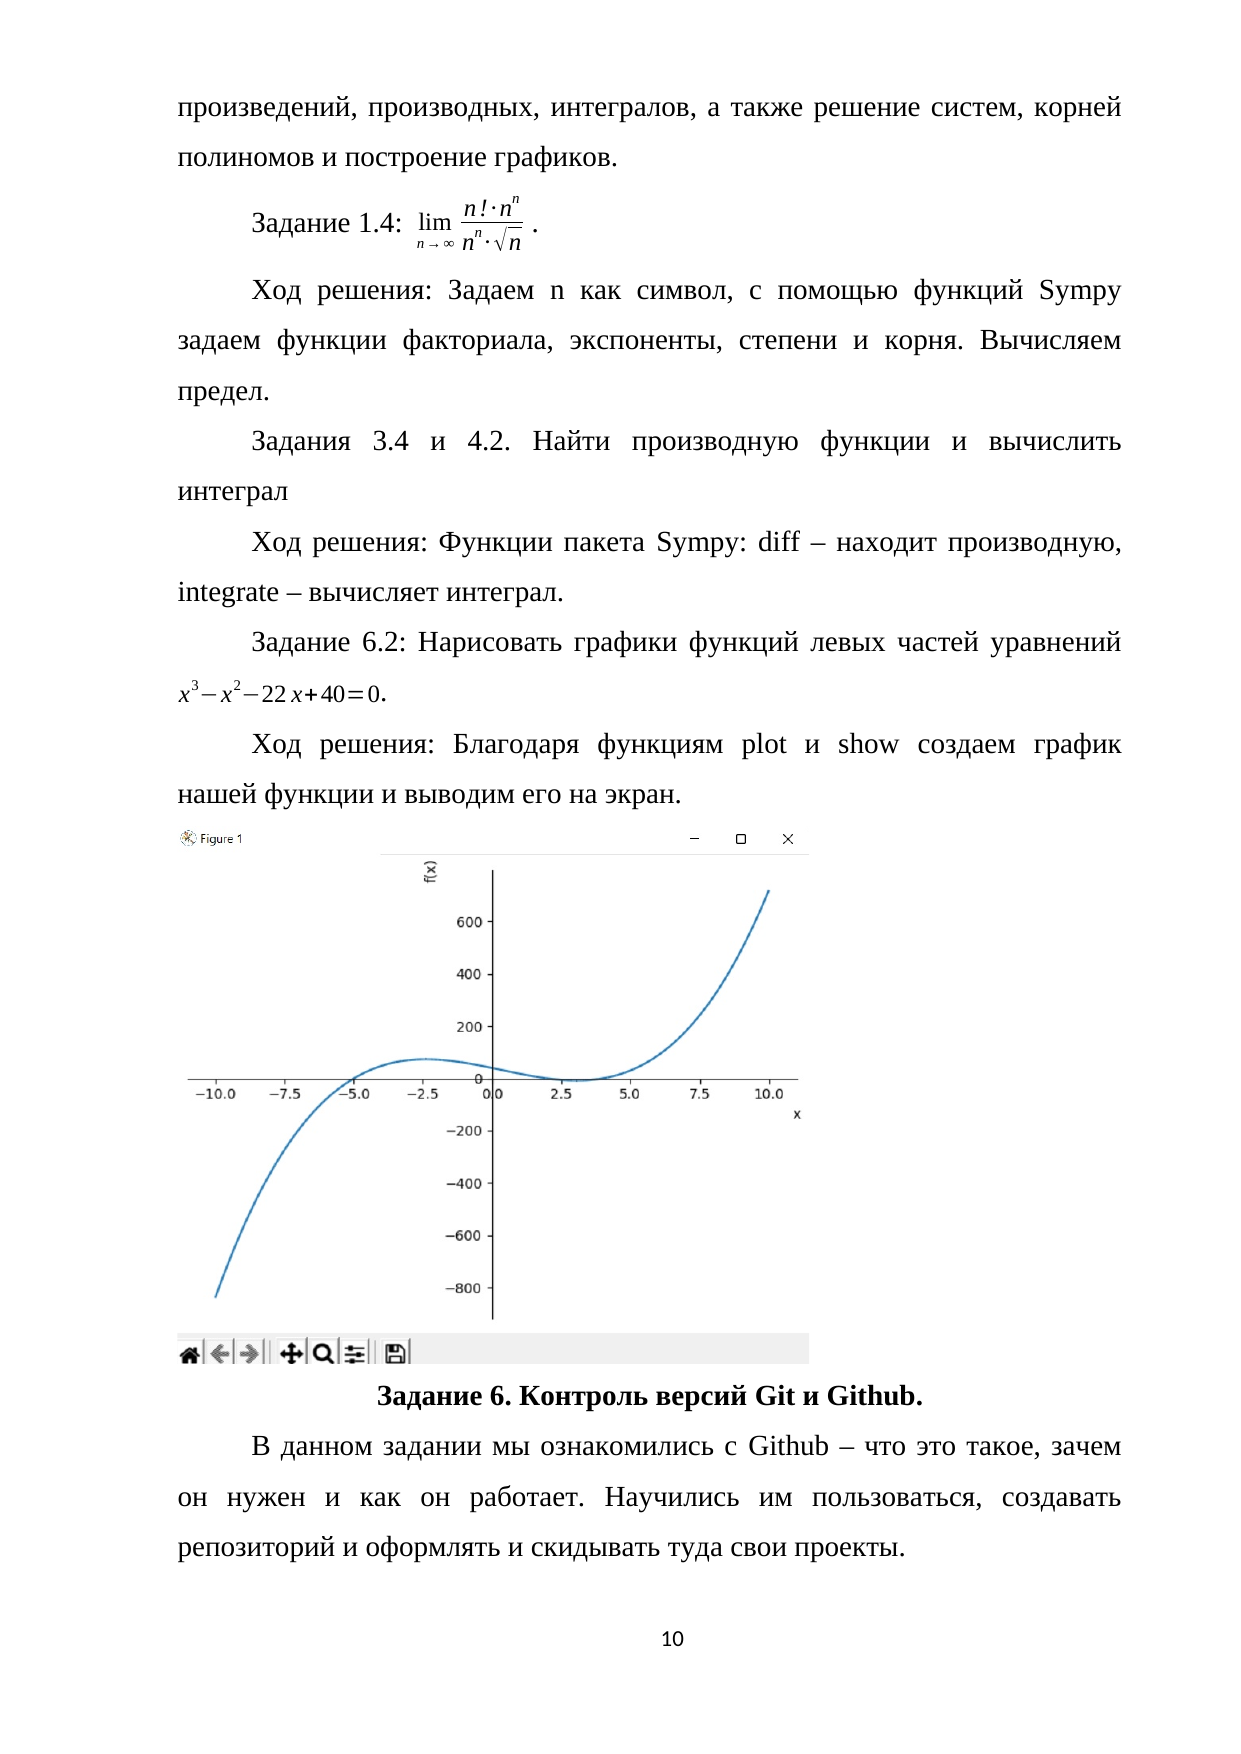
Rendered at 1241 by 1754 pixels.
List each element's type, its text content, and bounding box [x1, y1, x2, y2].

text Задание 6. Контроль версий Git и Github. [177, 1378, 1122, 1412]
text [177, 89, 1122, 172]
text Ход решения: Задаем n как символ, с помощью функций Sympy задаем функции факториала, экспоненты, степени и корня. Вычисляем предел. [177, 272, 1122, 406]
text Задания 3.4 и 4.2. Найти производную функции и вычислить интеграл [177, 423, 1122, 507]
text Задание 6.2: Нарисовать графики функций левых частей уравнений . [177, 624, 1122, 709]
text Ход решения: Функции пакета Sympy: diff – находит производную, integrate – вычисляет интеграл. [177, 524, 1122, 607]
picture [177, 826, 810, 1364]
text Ход решения: Благодаря функциям plot и show создаем график нашей функции и выводим его на экран. [177, 726, 1122, 810]
text Задание 1.4: . [177, 189, 1122, 255]
text В данном задании мы ознакомились с Github – что это такое, зачем он нужен и как он работает. Научились им пользоваться, создавать репозиторий и оформлять и скидывать туда свои проекты. [177, 1428, 1122, 1562]
